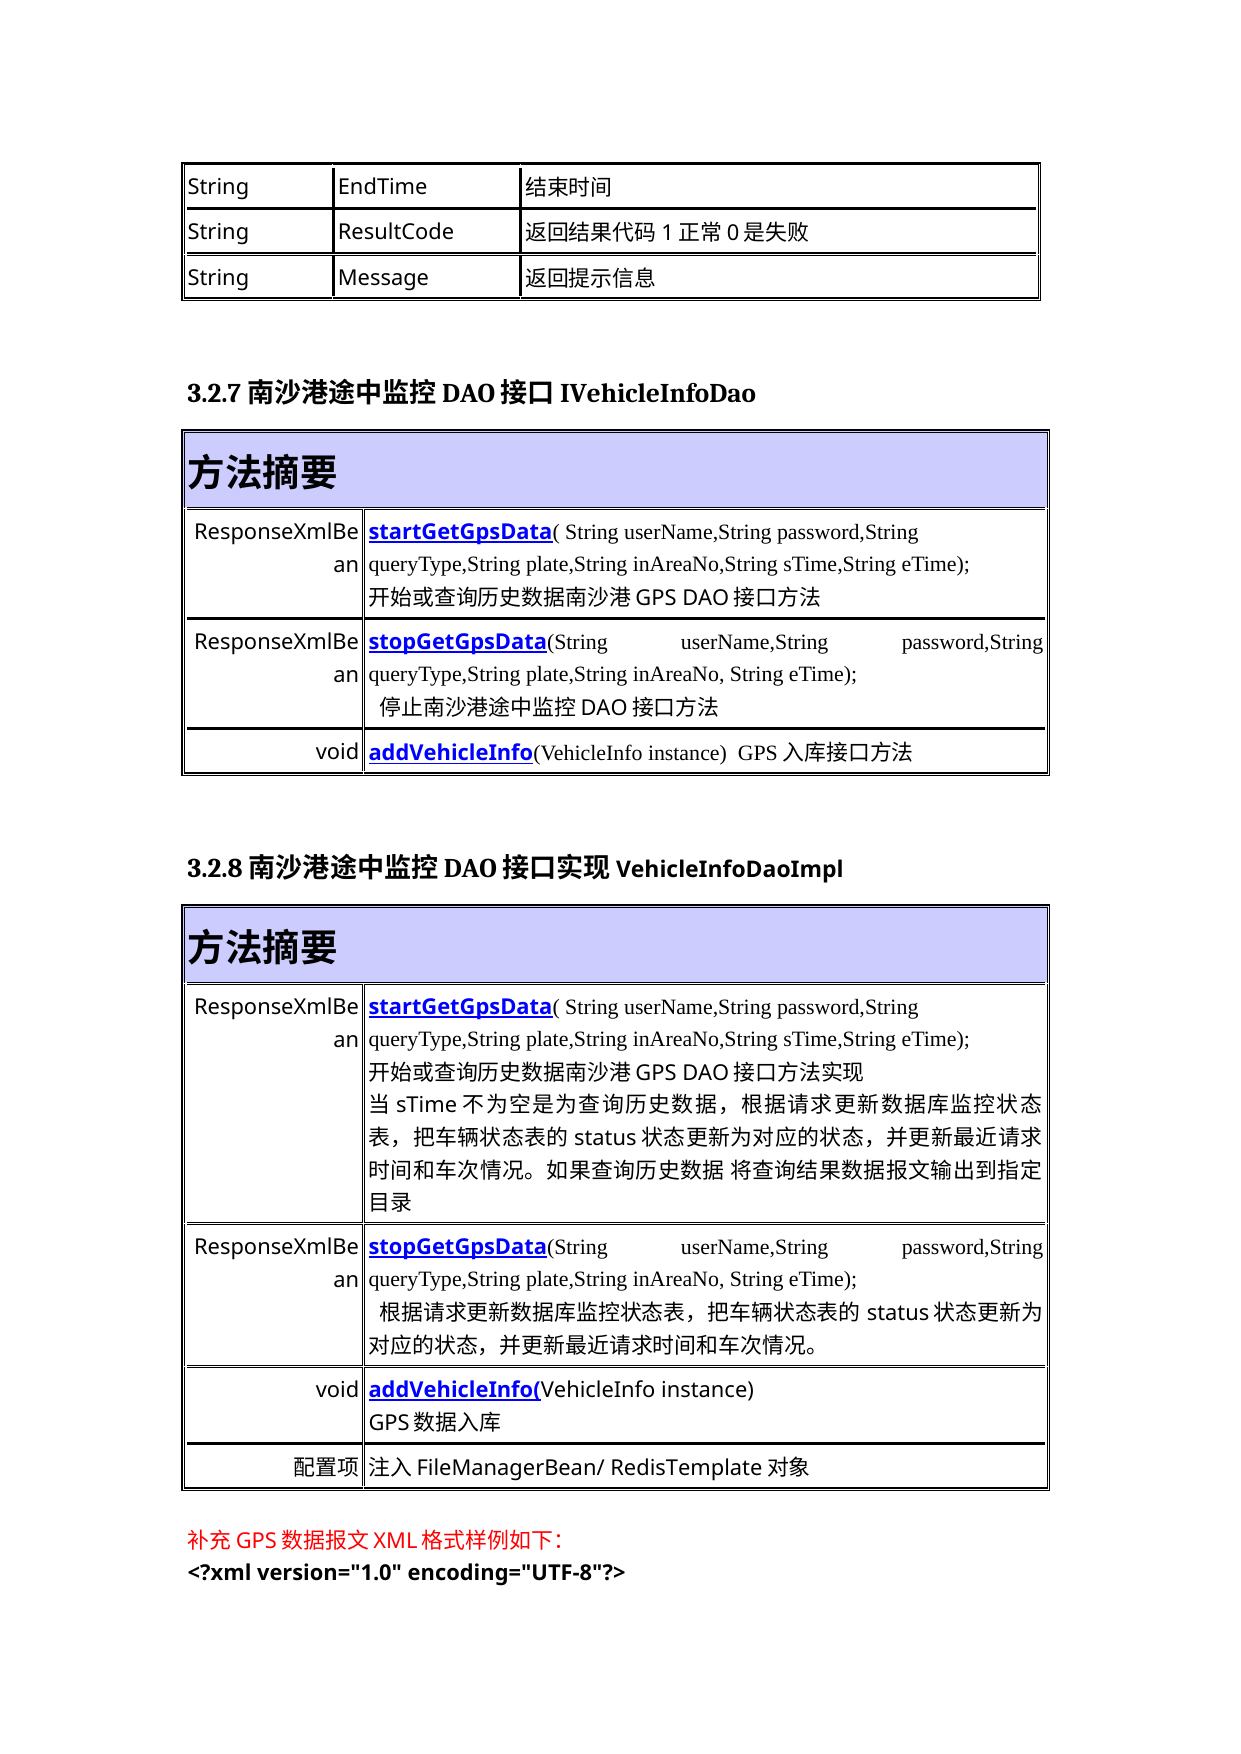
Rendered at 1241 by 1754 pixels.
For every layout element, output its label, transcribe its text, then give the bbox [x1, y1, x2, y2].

table_cell String [185, 164, 333, 207]
table_cell ResponseXmlBean [183, 982, 363, 1222]
table_cell 返回提示信息 [520, 252, 1038, 297]
table_cell void [185, 727, 363, 772]
table_cell 返回结果代码 1正常 0是失败 [522, 207, 1038, 252]
subtitle 3.2.8 南沙港途中监控DAO接口实现VehicleInfoDaoImpl [187, 833, 1053, 898]
table_cell startGetGpsData( String userName,String password,String queryType,String plate,String inAreaNo,String sTime,String eTime); 开始或查询历史数据南沙港GPS DAO接口方法实现 当sTime不为空是为查询历史数据，根据请求更新数据库监控状态表，把车辆状态表的status状态更新为对应的状态，并更新最近请求时间和车次情况。如果查询历史数据 将查询结果数据报文输出到指定目录 [364, 982, 1048, 1222]
text 补充GPS数据报文XML格式样例如下： [187, 1523, 1053, 1555]
table_cell startGetGpsData( String userName,String password,String queryType,String plate,String inAreaNo,String sTime,String eTime); 开始或查询历史数据南沙港GPS DAO接口方法 [364, 507, 1048, 617]
table_cell 注入FileManagerBean/ RedisTemplate对象 [364, 1442, 1047, 1487]
table_cell ResponseXmlBean [183, 507, 363, 617]
table_cell ResponseXmlBean [183, 1222, 363, 1364]
table_cell EndTime [333, 165, 520, 207]
table_cell ResultCode [335, 210, 519, 252]
table_cell addVehicleInfo(VehicleInfo instance) GPS数据入库 [365, 1365, 1047, 1442]
table_cell 配置项 [185, 1442, 363, 1487]
table_cell stopGetGpsData(String userName,String password,String queryType,String plate,String inAreaNo, String eTime); 停止南沙港途中监控DAO接口方法 [365, 617, 1047, 727]
table_header 方法摘要 [185, 433, 1047, 507]
table_cell String [185, 252, 333, 297]
table_cell String [185, 207, 332, 252]
subtitle 3.2.7 南沙港途中监控DAO接口IVehicleInfoDao [187, 358, 1053, 423]
table_cell addVehicleInfo(VehicleInfo instance) GPS入库接口方法 [364, 727, 1047, 772]
text <?xml version="1.0" encoding="UTF-8"?> [187, 1555, 1053, 1588]
table_cell 结束时间 [520, 165, 1038, 207]
table_cell Message [333, 256, 520, 297]
table_cell stopGetGpsData(String userName,String password,String queryType,String plate,String inAreaNo, String eTime); 根据请求更新数据库监控状态表，把车辆状态表的status状态更新为对应的状态，并更新最近请求时间和车次情况。 [364, 1222, 1048, 1364]
table_cell void [185, 1365, 362, 1442]
table_header 方法摘要 [185, 908, 1047, 982]
table_cell ResponseXmlBean [185, 617, 362, 727]
